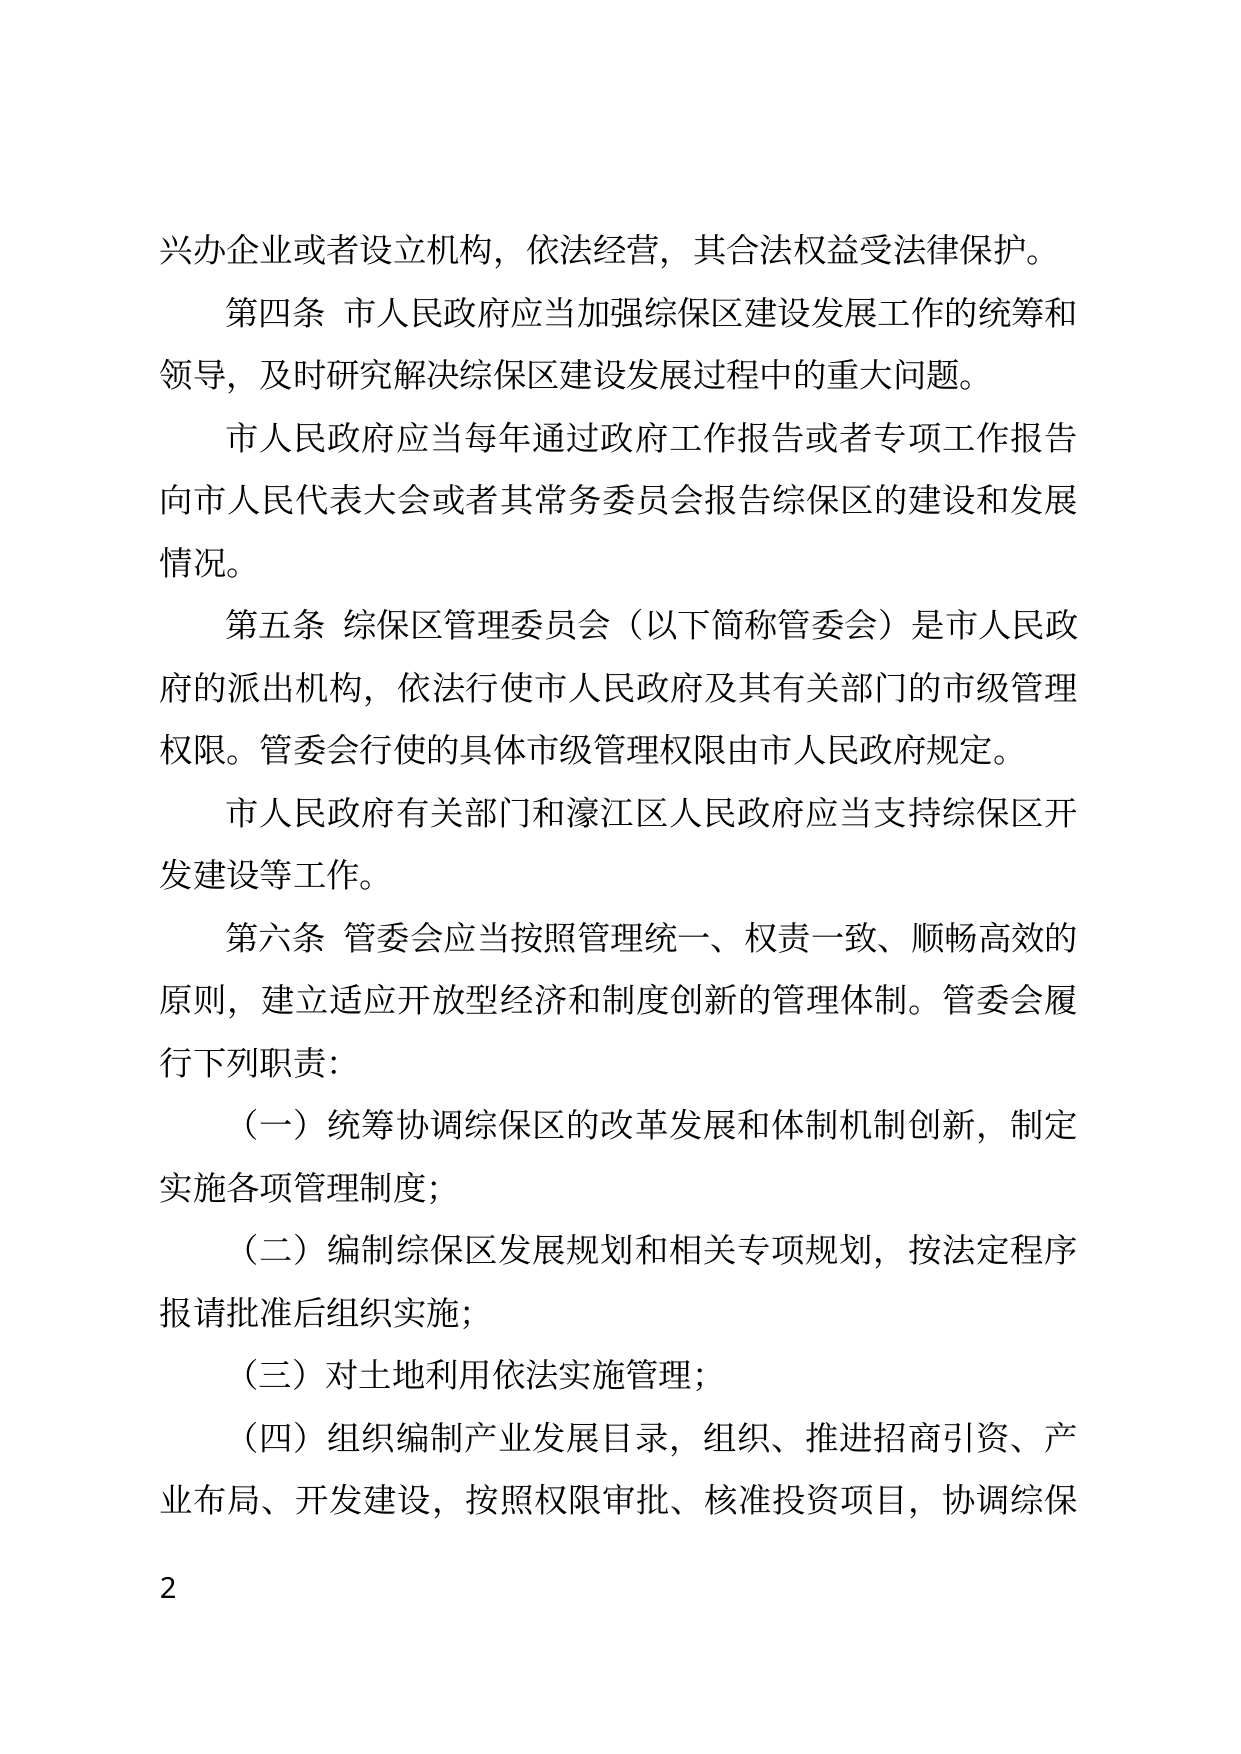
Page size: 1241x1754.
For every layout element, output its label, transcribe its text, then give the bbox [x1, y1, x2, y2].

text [159, 1400, 1081, 1525]
text 市人民政府有关部门和濠江区人民政府应当支持综保区开发建设等工作。 [159, 775, 1081, 900]
text 第六条 管委会应当按照管理统一、权责一致、顺畅高效的原则，建立适应开放型经济和制度创新的管理体制。管委会履行下列职责： [159, 900, 1081, 1088]
text （三）对土地利用依法实施管理； [159, 1338, 1081, 1400]
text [159, 213, 1081, 275]
text （二）编制综保区发展规划和相关专项规划，按法定程序报请批准后组织实施； [159, 1213, 1081, 1338]
text 第五条 综保区管理委员会（以下简称管委会）是市人民政府的派出机构，依法行使市人民政府及其有关部门的市级管理权限。管委会行使的具体市级管理权限由市人民政府规定。 [159, 588, 1081, 775]
text 市人民政府应当每年通过政府工作报告或者专项工作报告，向市人民代表大会或者其常务委员会报告综保区的建设和发展情况。 [159, 400, 1081, 588]
text （一）统筹协调综保区的改革发展和体制机制创新，制定、实施各项管理制度； [159, 1088, 1081, 1213]
text 第四条 市人民政府应当加强综保区建设发展工作的统筹和领导，及时研究解决综保区建设发展过程中的重大问题。 [159, 275, 1081, 400]
